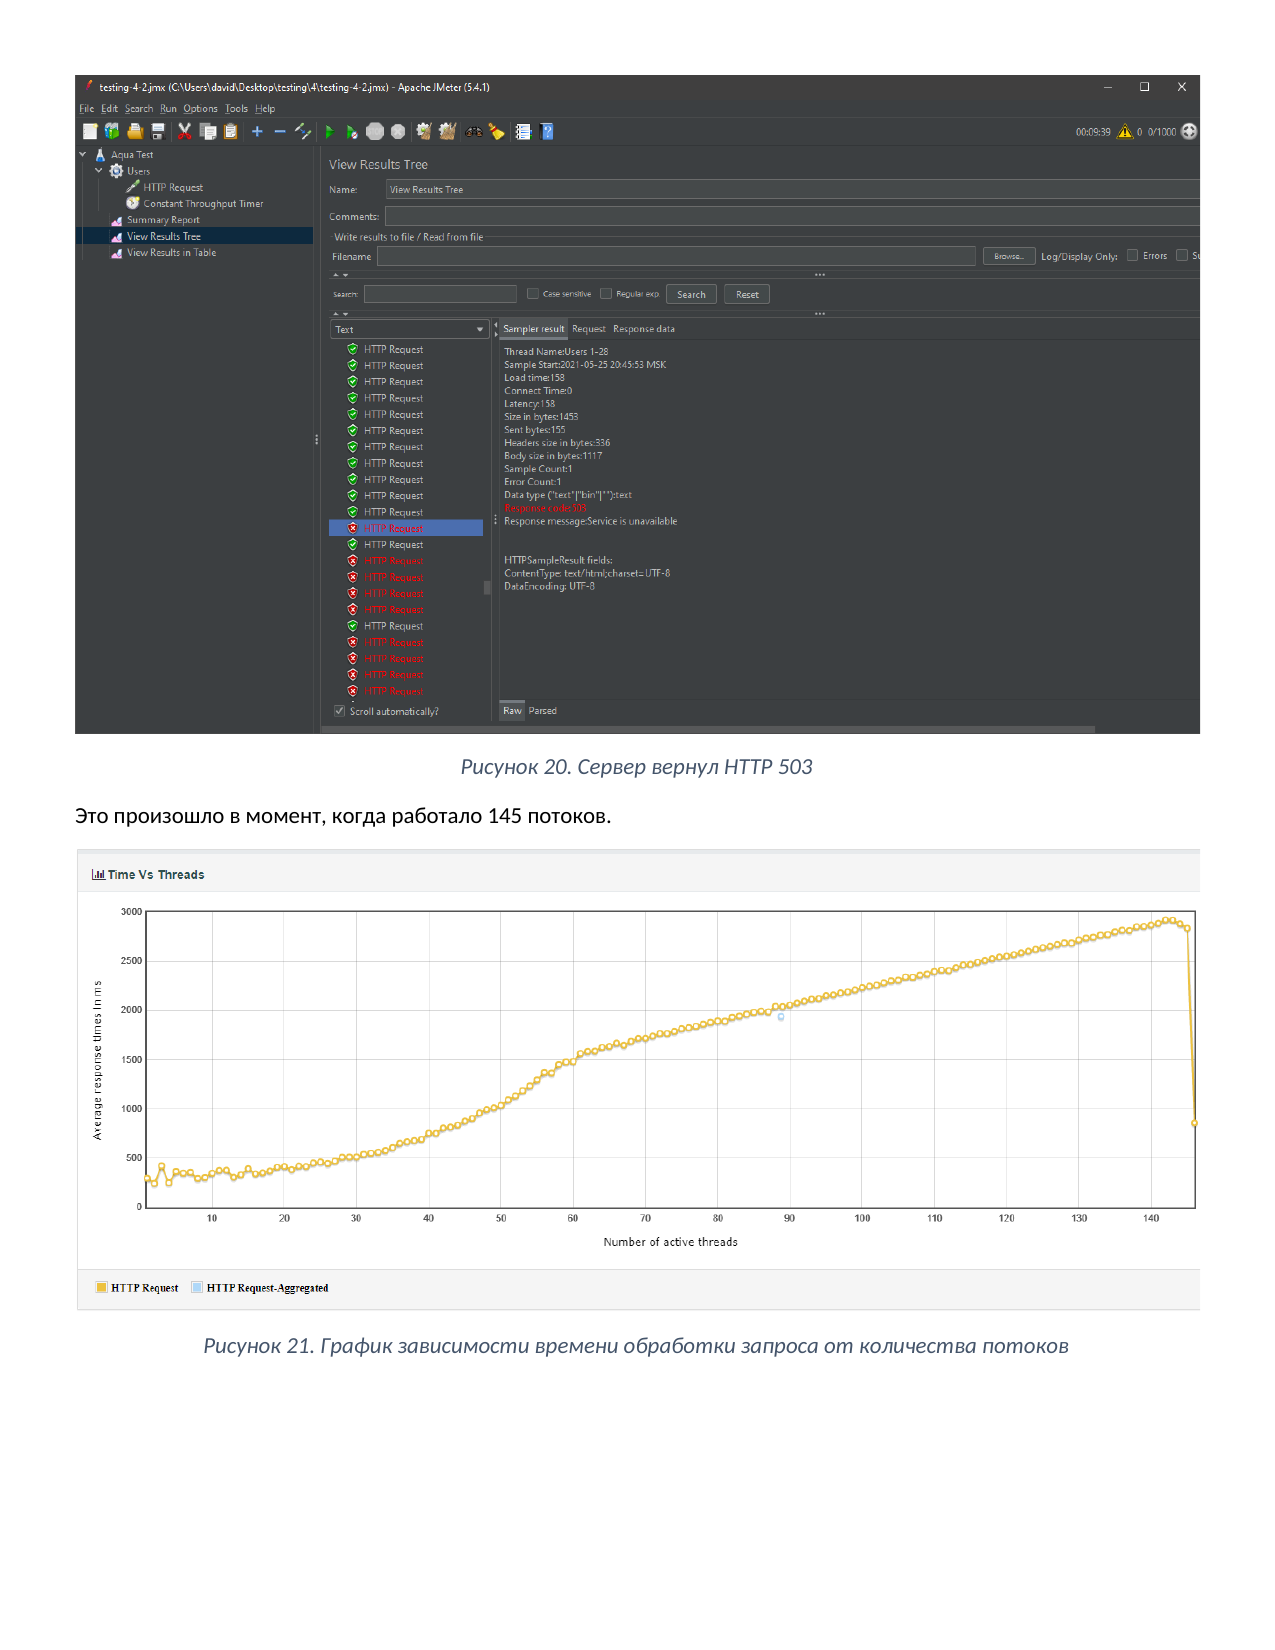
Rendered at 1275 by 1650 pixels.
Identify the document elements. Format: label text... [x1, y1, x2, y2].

text Это произошло в момент, когда работало 145 потоков. [75, 801, 1200, 829]
text Рисунок 21. График зависимости времени обработки запроса от количества потоков [75, 1331, 1200, 1359]
text Рисунок 20. Сервер вернул HTTP 503 [75, 752, 1200, 780]
picture [75, 847, 1200, 1313]
picture [75, 75, 1200, 734]
